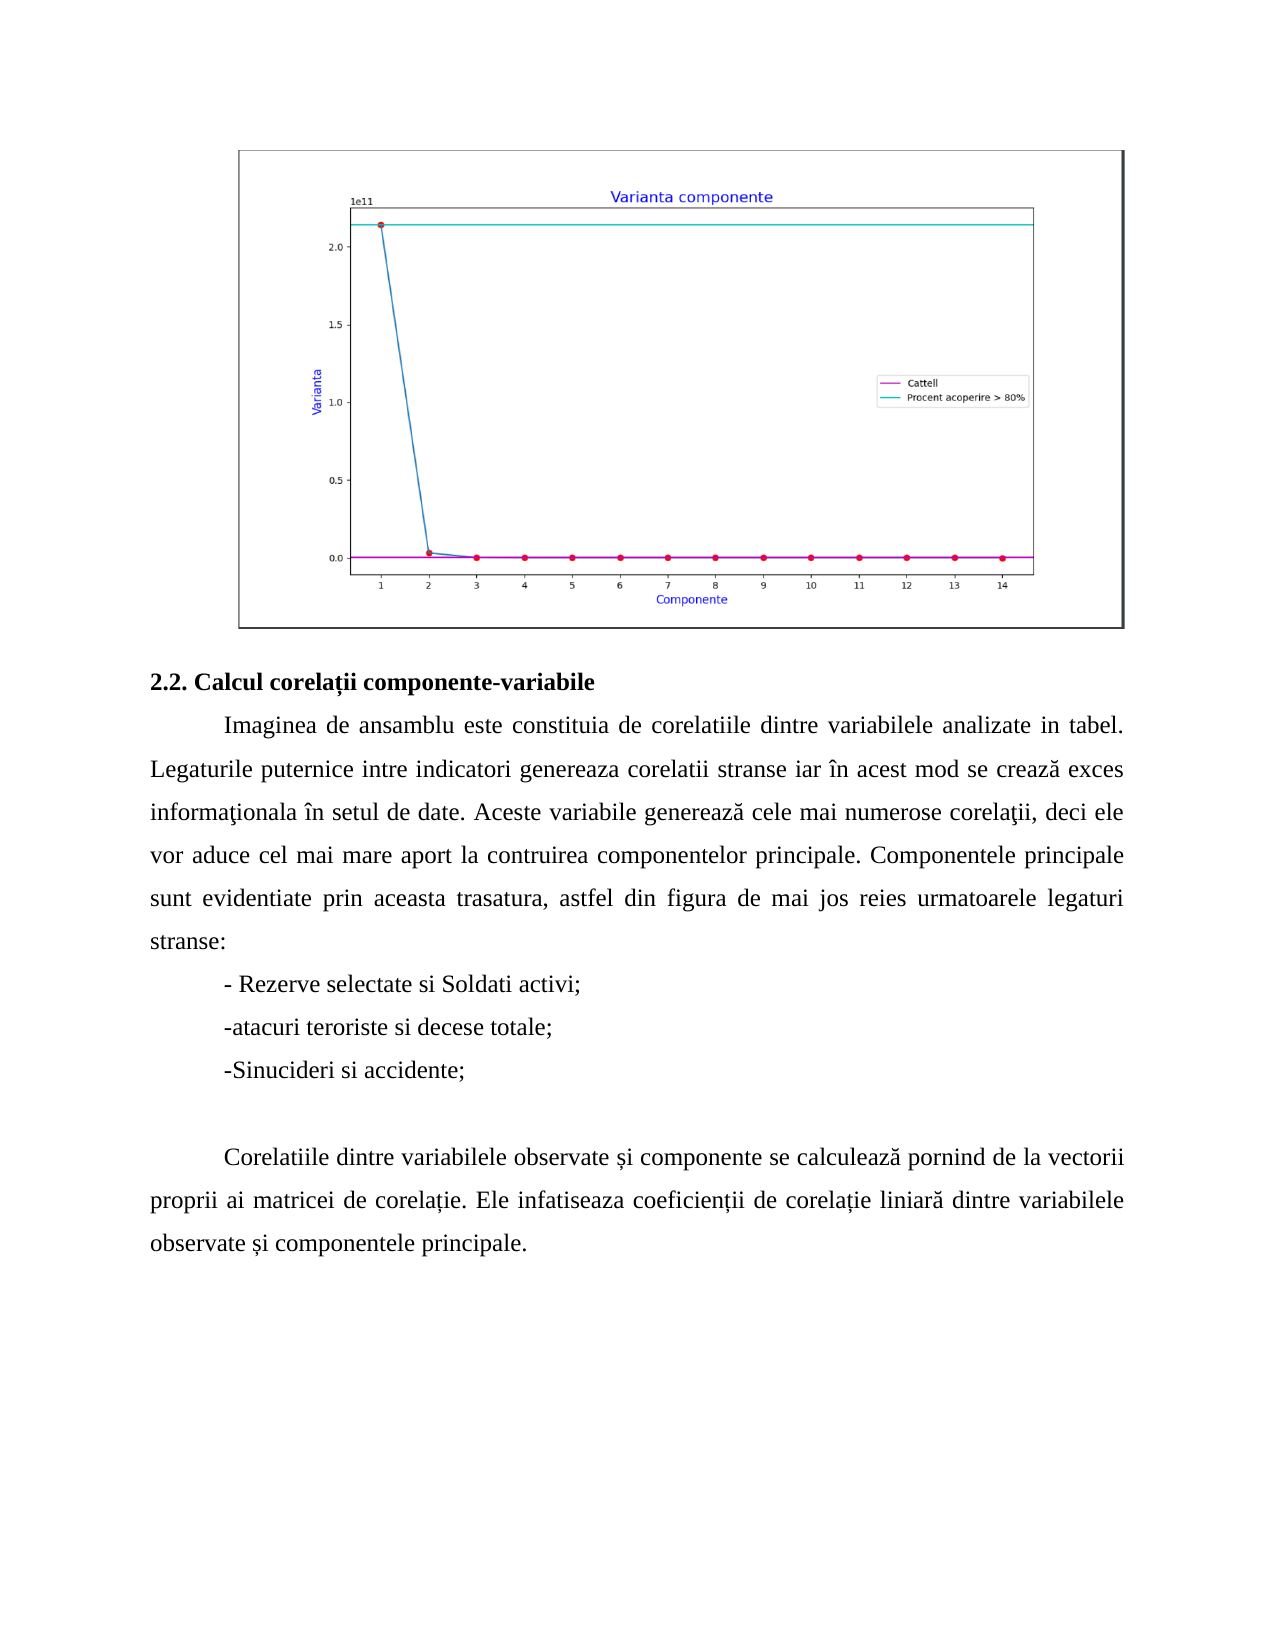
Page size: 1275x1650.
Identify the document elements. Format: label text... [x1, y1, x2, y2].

text -atacuri teroriste si decese totale; [150, 1012, 1125, 1041]
text Corelatiile dintre variabilele observate și componente se calculează pornind de la vectorii proprii ai matricei de corelație. Ele infatiseaza coeficienții de corelație liniară dintre variabilele observate și componentele principale. [150, 1142, 1125, 1257]
text -Sinucideri si accidente; [150, 1056, 1125, 1084]
text Imaginea de ansamblu este constituia de corelatiile dintre variabilele analizate in tabel. Legaturile puternice intre indicatori genereaza corelatii stranse iar în acest mod se crează exces informaţionala în setul de date. Aceste variabile generează cele mai numerose corelaţii, deci ele vor aduce cel mai mare aport la contruirea componentelor principale. Componentele principale sunt evidentiate prin aceasta trasatura, astfel din figura de mai jos reies urmatoarele legaturi stranse: [150, 711, 1125, 955]
text - Rezerve selectate si Soldati activi; [150, 969, 1125, 998]
text 2.2. Calcul corelații componente-variabile [150, 667, 1125, 696]
picture [238, 150, 1125, 629]
